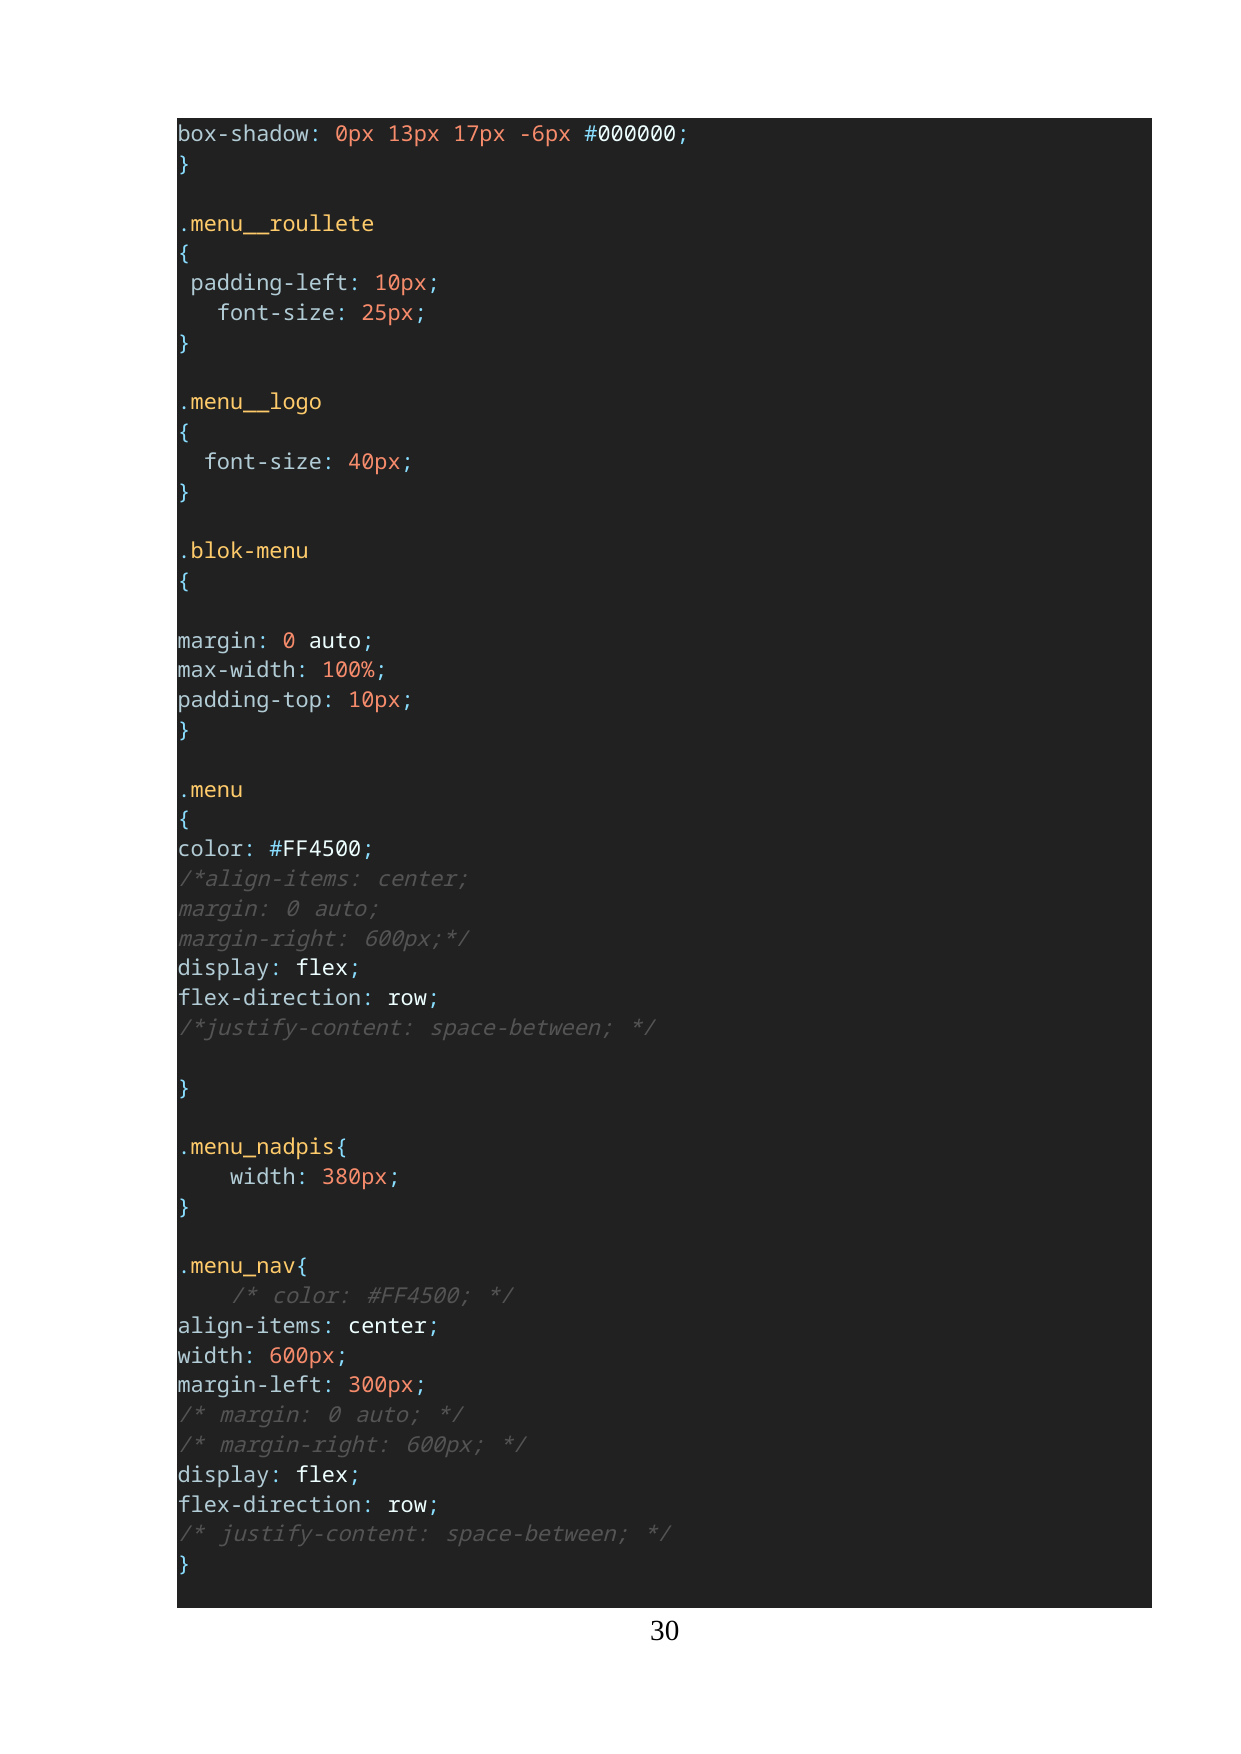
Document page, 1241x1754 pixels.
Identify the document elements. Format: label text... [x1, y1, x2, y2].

text } [177, 476, 1152, 505]
text width: 380px; [177, 1161, 1152, 1191]
text /* justify-content: space-between; */ [177, 1518, 1152, 1548]
text .menu_nav{ [177, 1250, 1152, 1280]
text } [177, 327, 1152, 356]
text margin: 0 auto; [177, 893, 1152, 922]
text align-items: center; [177, 1310, 1152, 1339]
text /* color: #FF4500; */ [177, 1280, 1152, 1310]
text .menu [177, 773, 1152, 803]
text color: #FF4500; [177, 833, 1152, 863]
text /*justify-content: space-between; */ [177, 1012, 1152, 1042]
text { [177, 237, 1152, 267]
text } [177, 1548, 1152, 1578]
text .menu_nadpis{ [177, 1131, 1152, 1161]
text font-size: 25px; [177, 297, 1152, 327]
text .menu__logo [177, 386, 1152, 416]
text margin: 0 auto; [177, 624, 1152, 654]
text padding-left: 10px; [177, 267, 1152, 297]
text max-width: 100%; [177, 654, 1152, 684]
text flex-direction: row; [177, 1488, 1152, 1518]
text width: 600px; [177, 1339, 1152, 1369]
text flex-direction: row; [177, 982, 1152, 1012]
text { [177, 565, 1152, 595]
text margin-left: 300px; [177, 1369, 1152, 1399]
text .blok-menu [177, 535, 1152, 565]
text /* margin: 0 auto; */ [177, 1399, 1152, 1429]
text font-size: 40px; [177, 446, 1152, 476]
text padding-top: 10px; [177, 684, 1152, 714]
text /* margin-right: 600px; */ [177, 1429, 1152, 1459]
text { [177, 416, 1152, 446]
text box-shadow: 0px 13px 17px -6px #000000; [177, 118, 1152, 148]
text .menu__roullete [177, 207, 1152, 237]
text display: flex; [177, 1459, 1152, 1488]
text } [177, 148, 1152, 178]
text margin-right: 600px;*/ [177, 922, 1152, 952]
text /*align-items: center; [177, 863, 1152, 893]
text } [177, 1071, 1152, 1101]
text } [177, 1191, 1152, 1220]
text } [177, 714, 1152, 744]
text { [177, 803, 1152, 833]
text display: flex; [177, 952, 1152, 982]
